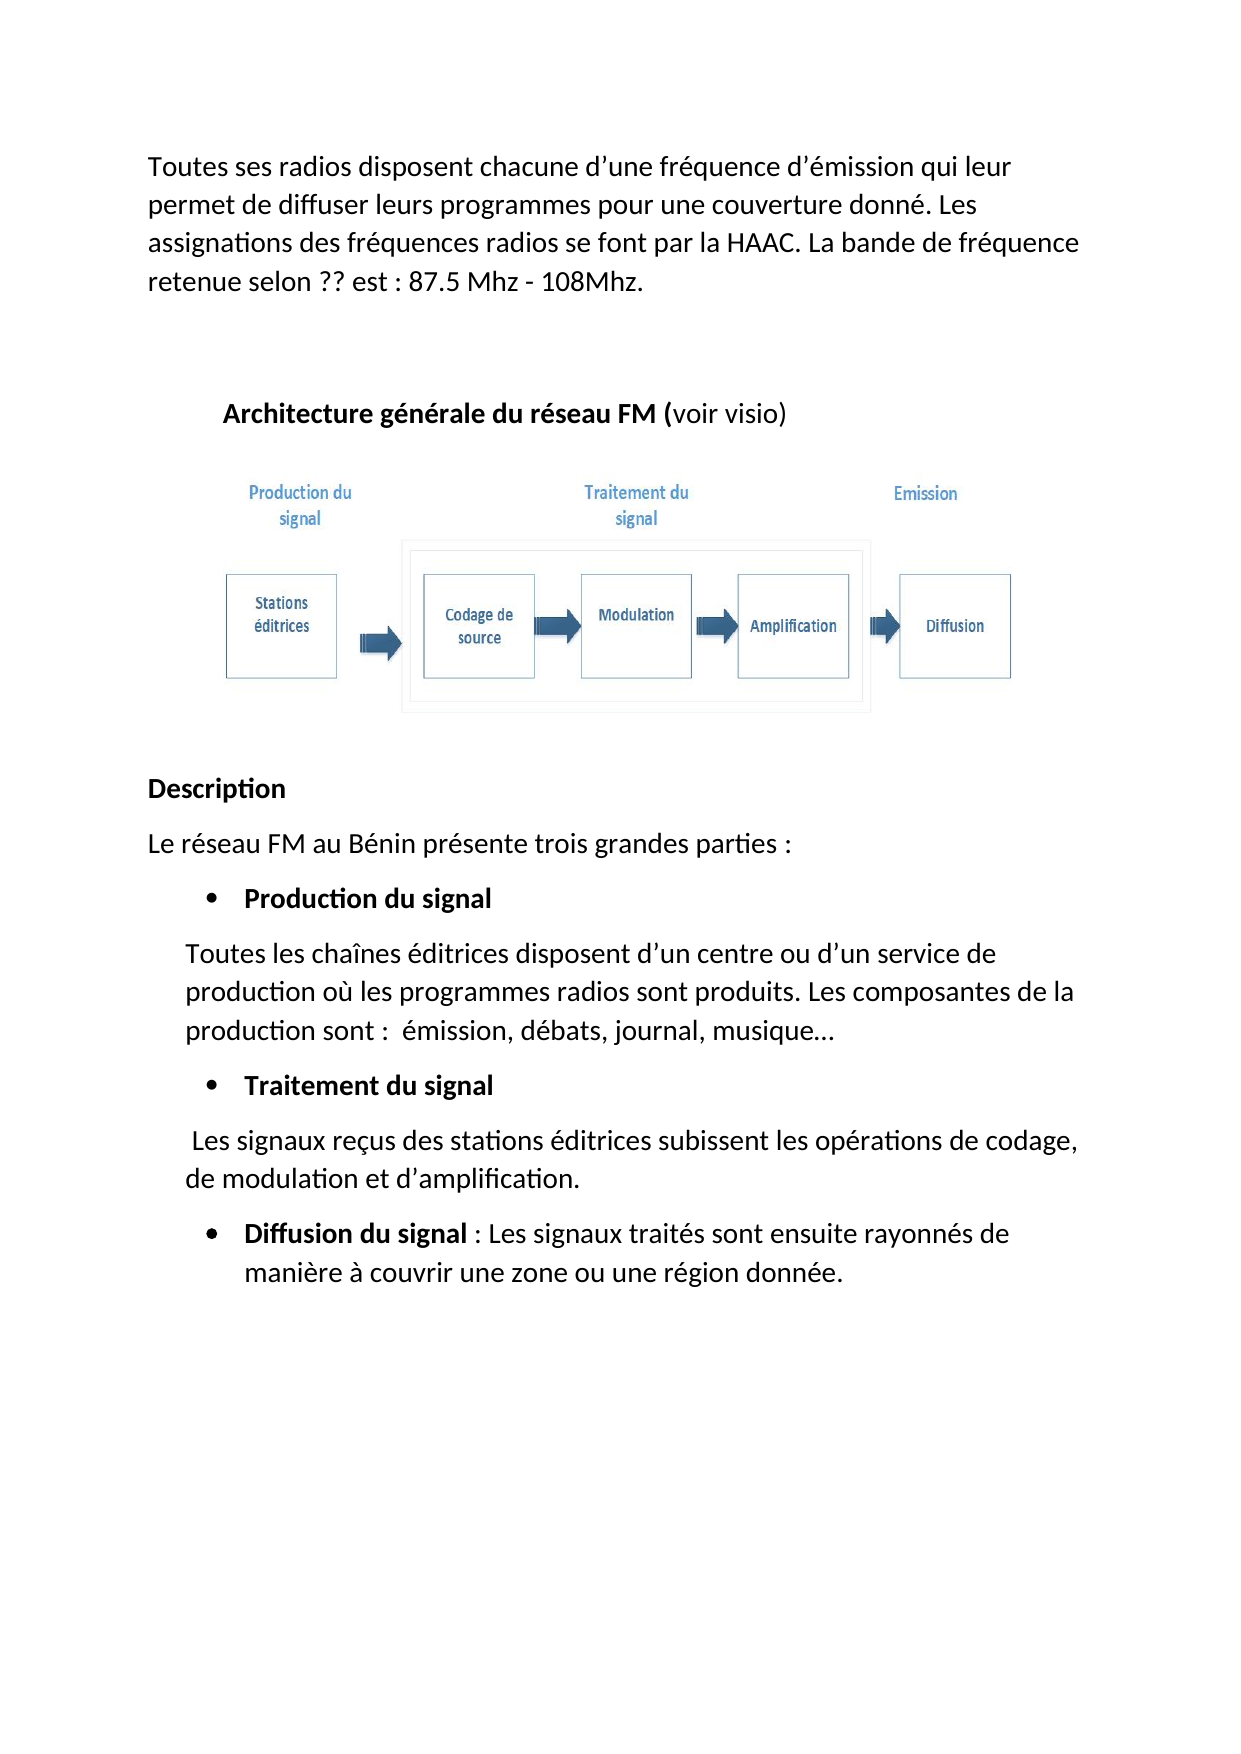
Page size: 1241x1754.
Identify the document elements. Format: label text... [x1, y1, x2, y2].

list Diffusion du signal : Les signaux traités sont ensuite rayonnés de manière à couvrir une zone ou une région donnée. [207, 1216, 1093, 1290]
picture [222, 471, 1014, 713]
list Production du signal [207, 880, 1093, 916]
list Architecture générale du réseau FM (voir visio) [223, 395, 1093, 431]
text Toutes ses radios disposent chacune d’une fréquence d’émission qui leur permet de diffuser leurs programmes pour une couverture donné. Les assignations des fréquences radios se font par la HAAC. La bande de fréquence retenue selon ?? est : 87.5 Mhz - 108Mhz. [148, 148, 1093, 298]
text Toutes les chaînes éditrices disposent d’un centre ou d’un service de production où les programmes radios sont produits. Les composantes de la production sont : émission, débats, journal, musique… [185, 935, 1093, 1047]
text Les signaux reçus des stations éditrices subissent les opérations de codage, de modulation et d’amplification. [185, 1122, 1093, 1196]
text Le réseau FM au Bénin présente trois grandes parties : [148, 825, 1093, 860]
text Description [148, 770, 1093, 805]
list Traitement du signal [207, 1067, 1093, 1103]
